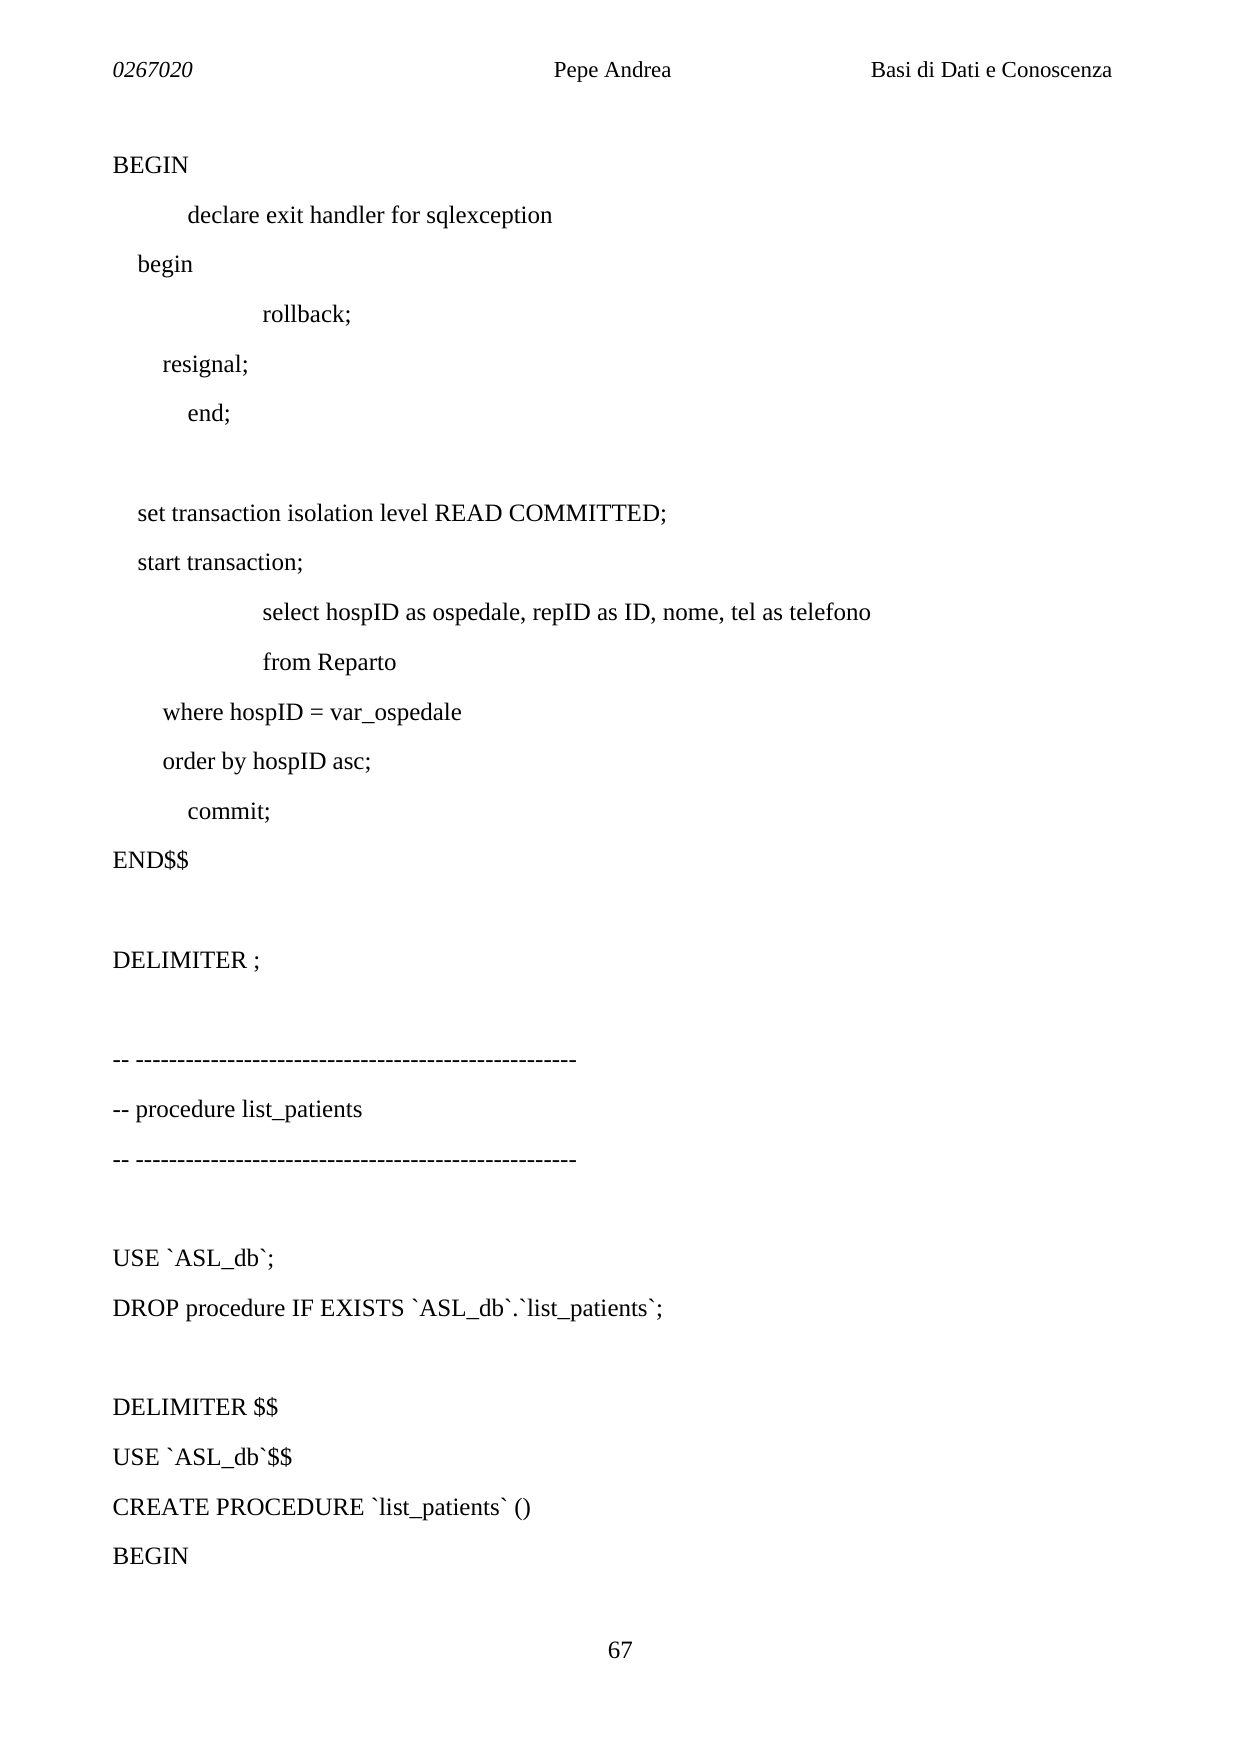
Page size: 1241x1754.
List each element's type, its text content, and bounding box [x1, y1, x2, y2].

text -- procedure list_patients [112, 1094, 1128, 1123]
text begin [112, 249, 1128, 278]
text commit; [112, 796, 1128, 825]
text USE `ASL_db`$$ [112, 1442, 1128, 1471]
text order by hospID asc; [112, 746, 1128, 775]
text USE `ASL_db`; [112, 1243, 1128, 1272]
text DROP procedure IF EXISTS `ASL_db`.`list_patients`; [112, 1293, 1128, 1322]
text BEGIN [112, 150, 1128, 179]
text declare exit handler for sqlexception [112, 200, 1128, 228]
text -- ----------------------------------------------------- [112, 1144, 1128, 1172]
text DELIMITER $$ [112, 1392, 1128, 1421]
text BEGIN [112, 1541, 1128, 1570]
text -- ----------------------------------------------------- [112, 1044, 1128, 1073]
text end; [112, 398, 1128, 427]
text CREATE PROCEDURE `list_patients` () [112, 1492, 1128, 1520]
text where hospID = var_ospedale [112, 697, 1128, 725]
text start transaction; [112, 547, 1128, 576]
text DELIMITER ; [112, 945, 1128, 974]
text select hospID as ospedale, repID as ID, nome, tel as telefono [112, 597, 1128, 626]
text resignal; [112, 349, 1128, 377]
text END$$ [112, 846, 1128, 874]
text rollback; [112, 299, 1128, 328]
text set transaction isolation level READ COMMITTED; [112, 498, 1128, 527]
text from Reparto [112, 647, 1128, 676]
